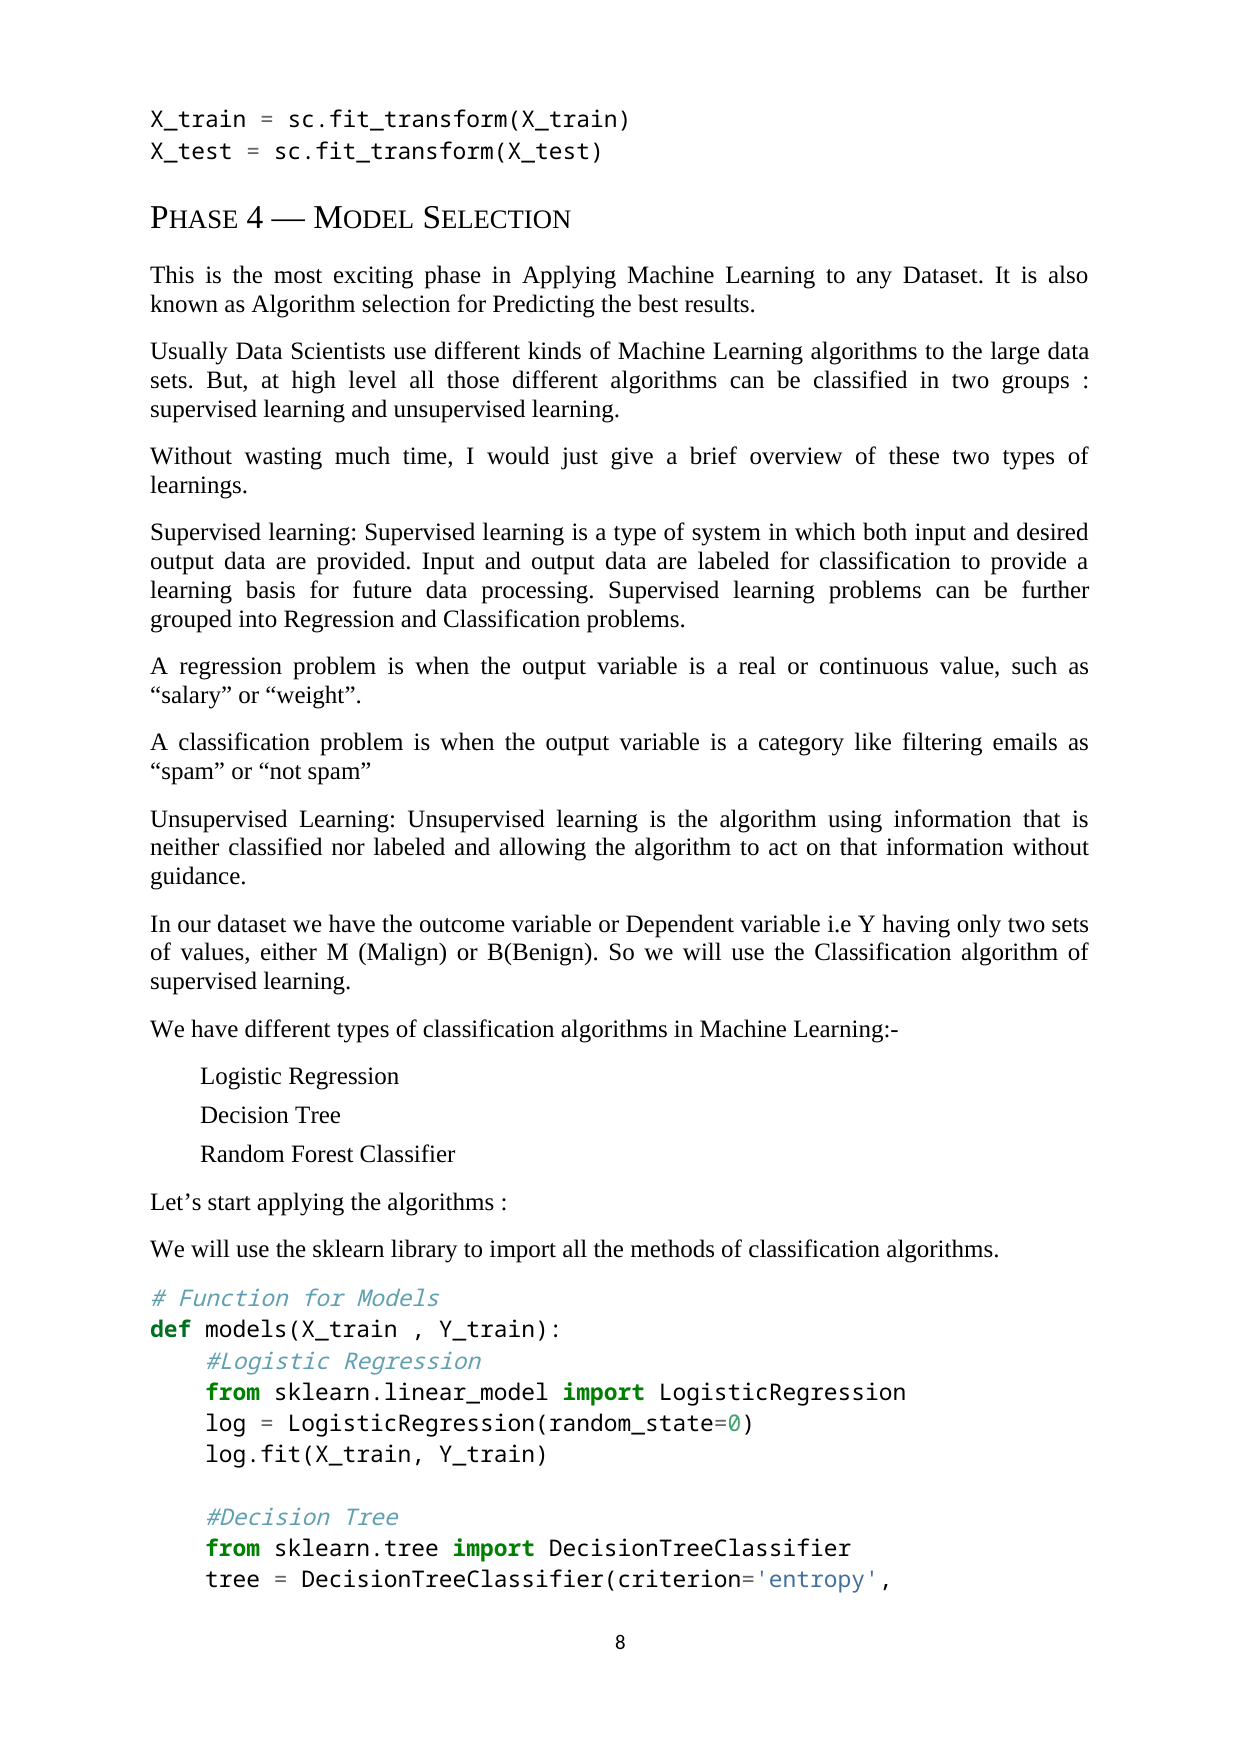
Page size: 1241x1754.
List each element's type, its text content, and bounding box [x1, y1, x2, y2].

text Random Forest Classifier [200, 1139, 1040, 1168]
text A classification problem is when the output variable is a category like filtering emails as “spam” or “not spam” [150, 727, 1090, 785]
text This is the most exciting phase in Applying Machine Learning to any Dataset. It is also known as Algorithm selection for Predicting the best results. [150, 260, 1090, 317]
subtitle Phase 4 — Model Selection [150, 197, 1090, 236]
text Usually Data Scientists use different kinds of Machine Learning algorithms to the large data sets. But, at high level all those different algorithms can be classified in two groups : supervised learning and unsupervised learning. [150, 336, 1090, 422]
text Decision Tree [200, 1100, 1040, 1129]
text Unsupervised Learning: Unsupervised learning is the algorithm using information that is neither classified nor labeled and allowing the algorithm to act on that information without guidance. [150, 804, 1090, 890]
text We have different types of classification algorithms in Machine Learning:- [150, 1014, 1090, 1042]
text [150, 1282, 1090, 1594]
text Supervised learning: Supervised learning is a type of system in which both input and desired output data are provided. Input and output data are labeled for classification to provide a learning basis for future data processing. Supervised learning problems can be further grouped into Regression and Classification problems. [150, 517, 1090, 632]
text Logistic Regression [200, 1061, 1040, 1090]
text Without wasting much time, I would just give a brief overview of these two types of learnings. [150, 441, 1090, 499]
text Let’s start applying the algorithms : [150, 1187, 1090, 1216]
text In our dataset we have the outcome variable or Dependent variable i.e Y having only two sets of values, either M (Malign) or B(Benign). So we will use the Classification algorithm of supervised learning. [150, 909, 1090, 995]
text A regression problem is when the output variable is a real or continuous value, such as “salary” or “weight”. [150, 651, 1090, 709]
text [150, 103, 1090, 166]
text We will use the sklearn library to import all the methods of classification algorithms. [150, 1234, 1090, 1263]
